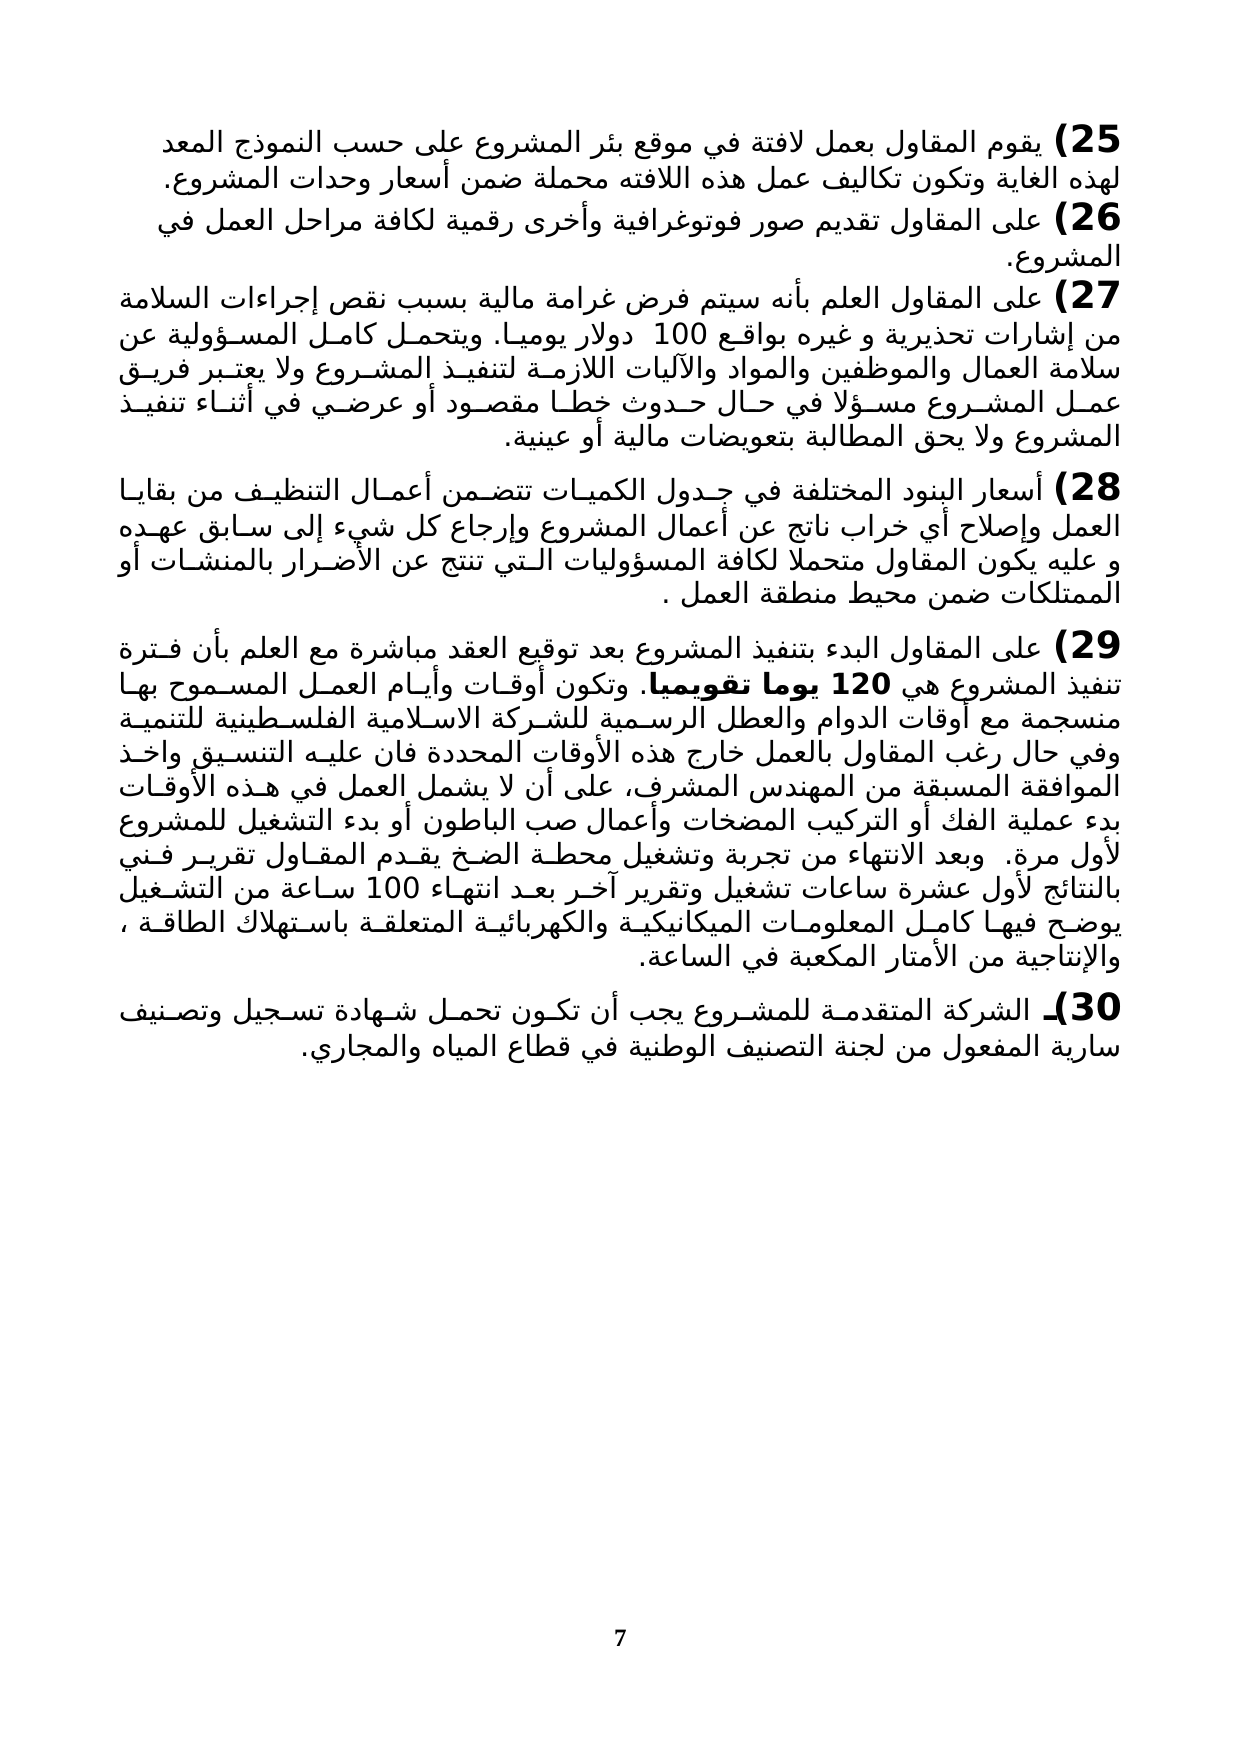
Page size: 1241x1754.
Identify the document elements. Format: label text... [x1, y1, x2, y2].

text 27) على المقاول العلم بأنه سيتم فرض غرامة مالية بسبب نقص إجراءات السلامة من إشارات تحذيرية و غيره بواقع 100 دولار يوميا. ويتحمل كامل المسؤولية عن سلامة العمال والموظفين والمواد والآليات اللازمة لتنفيذ المشروع ولا يعتبر فريق عمل المشروع مسؤلا في حال حدوث خطا مقصود أو عرضي في أثناء تنفيذ المشروع ولا يحق المطالبة بتعويضات مالية أو عينية. [118, 273, 1122, 453]
text 30) الشركة المتقدمة للمشروع يجب أن تكون تحمل شهادة تسجيل وتصنيف سارية المفعول من لجنة التصنيف الوطنية في قطاع المياه والمجاري. [118, 985, 1122, 1063]
text 26) على المقاول تقديم صور فوتوغرافية وأخرى رقمية لكافة مراحل العمل في المشروع. [118, 196, 1122, 273]
text 29) على المقاول البدء بتنفيذ المشروع بعد توقيع العقد مباشرة مع العلم بأن فترة تنفيذ المشروع هي 120 يوما تقويميا. وتكون أوقات وأيام العمل المسموح بها منسجمة مع أوقات الدوام والعطل الرسمية للشركة الاسلامية الفلسطينية للتنمية وفي حال رغب المقاول بالعمل خارج هذه الأوقات المحددة فان عليه التنسيق واخذ الموافقة المسبقة من المهندس المشرف، على أن لا يشمل العمل في هذه الأوقات بدء عملية الفك أو التركيب المضخات وأعمال صب الباطون أو بدء التشغيل للمشروع لأول مرة. وبعد الانتهاء من تجربة وتشغيل محطة الضخ يقدم المقاول تقرير فني بالنتائج لأول عشرة ساعات تشغيل وتقرير آخر بعد انتهاء 100 ساعة من التشغيل يوضح فيها كامل المعلومات الميكانيكية والكهربائية المتعلقة باستهلاك الطاقة ، والإنتاجية من الأمتار المكعبة في الساعة. [118, 623, 1122, 973]
text 28) أسعار البنود المختلفة في جدول الكميات تتضمن أعمال التنظيف من بقايا العمل وإصلاح أي خراب ناتج عن أعمال المشروع وإرجاع كل شيء إلى سابق عهده و عليه يكون المقاول متحملا لكافة المسؤوليات التي تنتج عن الأضرار بالمنشات أو الممتلكات ضمن محيط منطقة العمل . [118, 465, 1122, 611]
text 25) يقوم المقاول بعمل لافتة في موقع بئر المشروع على حسب النموذج المعد لهذه الغاية وتكون تكاليف عمل هذه اللافته محملة ضمن أسعار وحدات المشروع. [118, 118, 1122, 196]
